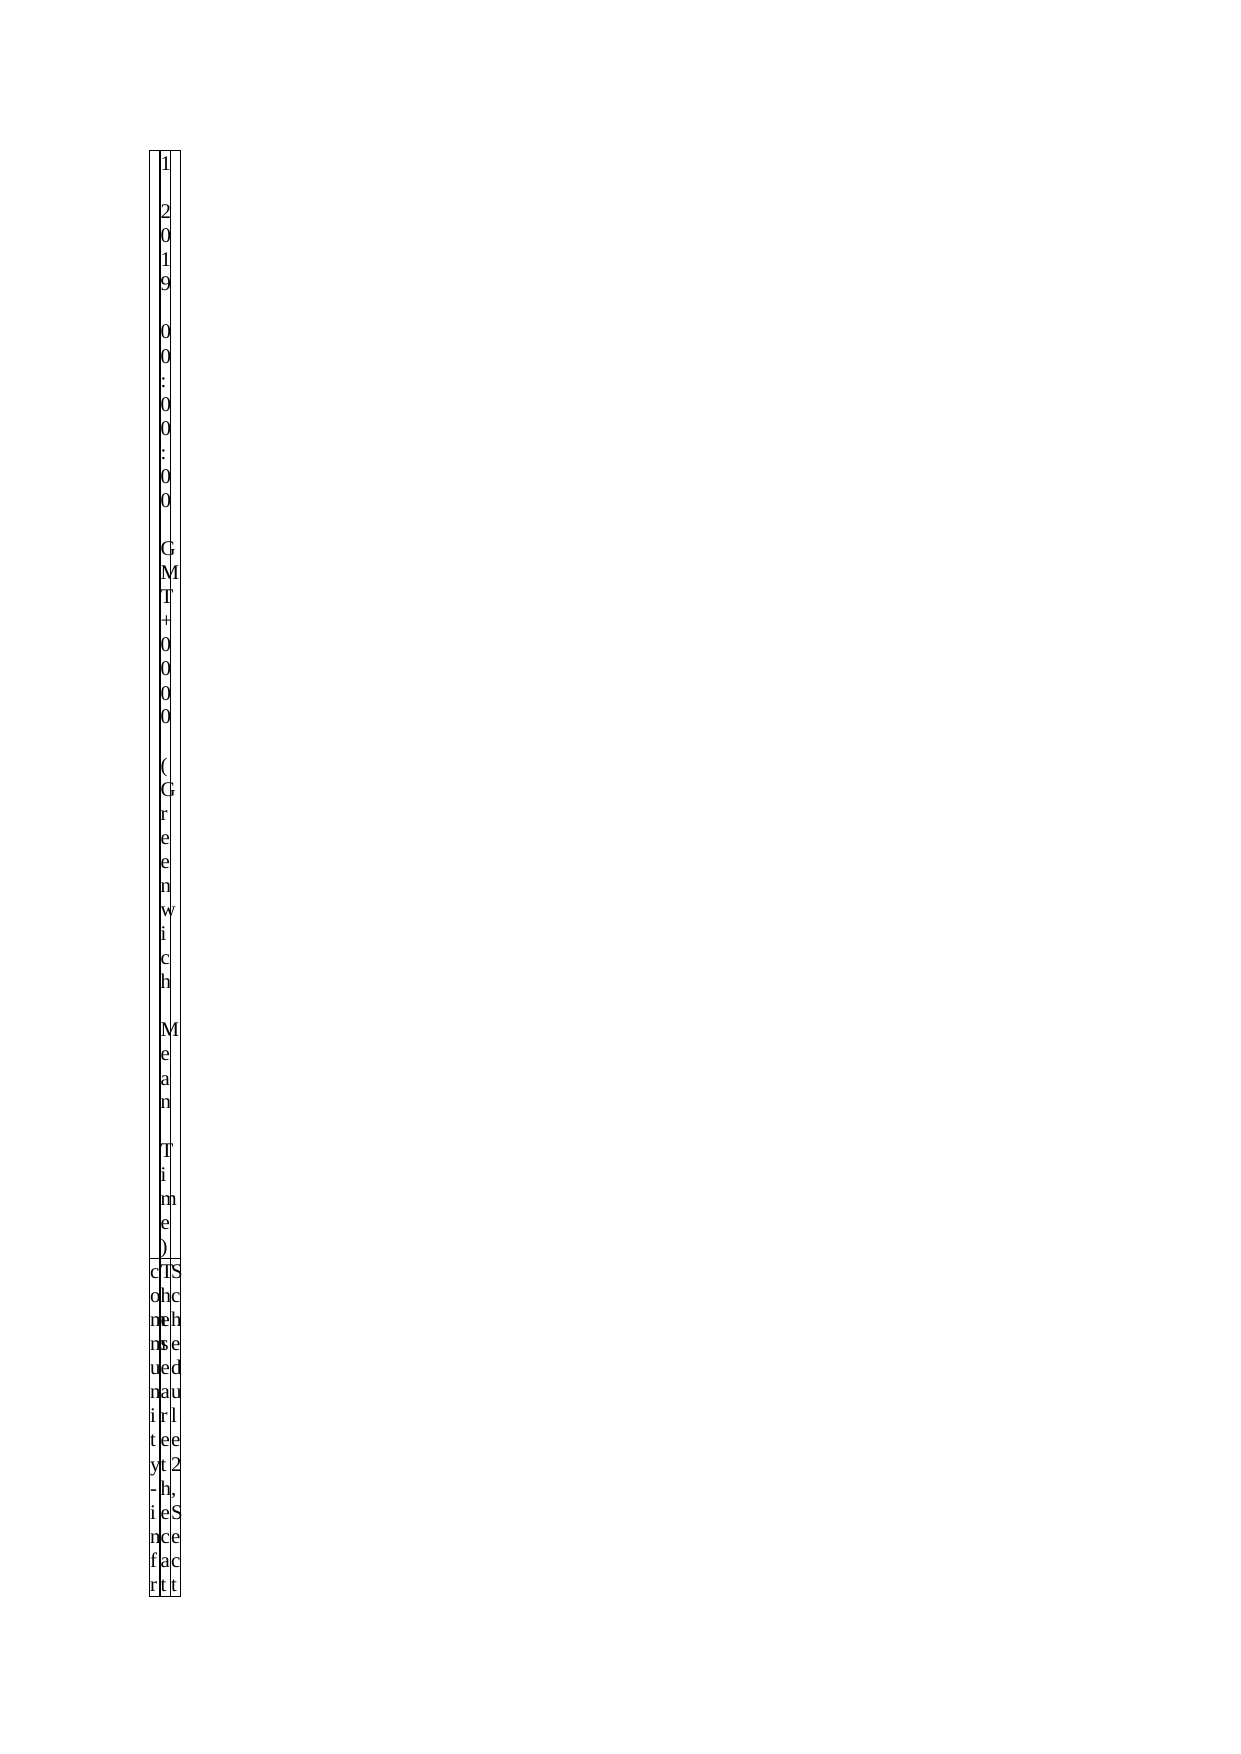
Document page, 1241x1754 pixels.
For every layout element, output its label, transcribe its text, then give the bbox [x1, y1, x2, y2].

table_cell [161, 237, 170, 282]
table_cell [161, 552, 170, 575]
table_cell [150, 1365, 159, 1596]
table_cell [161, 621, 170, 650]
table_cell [171, 1259, 180, 1397]
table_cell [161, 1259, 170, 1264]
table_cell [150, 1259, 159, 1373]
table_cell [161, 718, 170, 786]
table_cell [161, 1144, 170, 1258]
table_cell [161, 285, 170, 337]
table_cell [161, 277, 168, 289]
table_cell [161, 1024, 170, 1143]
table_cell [171, 1389, 180, 1596]
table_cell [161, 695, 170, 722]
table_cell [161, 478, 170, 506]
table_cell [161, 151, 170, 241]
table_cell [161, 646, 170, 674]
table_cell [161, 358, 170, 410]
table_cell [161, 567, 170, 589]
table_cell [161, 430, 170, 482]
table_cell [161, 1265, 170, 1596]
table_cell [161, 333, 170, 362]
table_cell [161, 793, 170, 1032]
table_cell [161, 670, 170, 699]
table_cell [171, 151, 180, 1258]
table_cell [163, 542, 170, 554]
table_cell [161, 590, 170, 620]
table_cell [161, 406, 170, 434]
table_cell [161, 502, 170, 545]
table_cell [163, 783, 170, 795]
